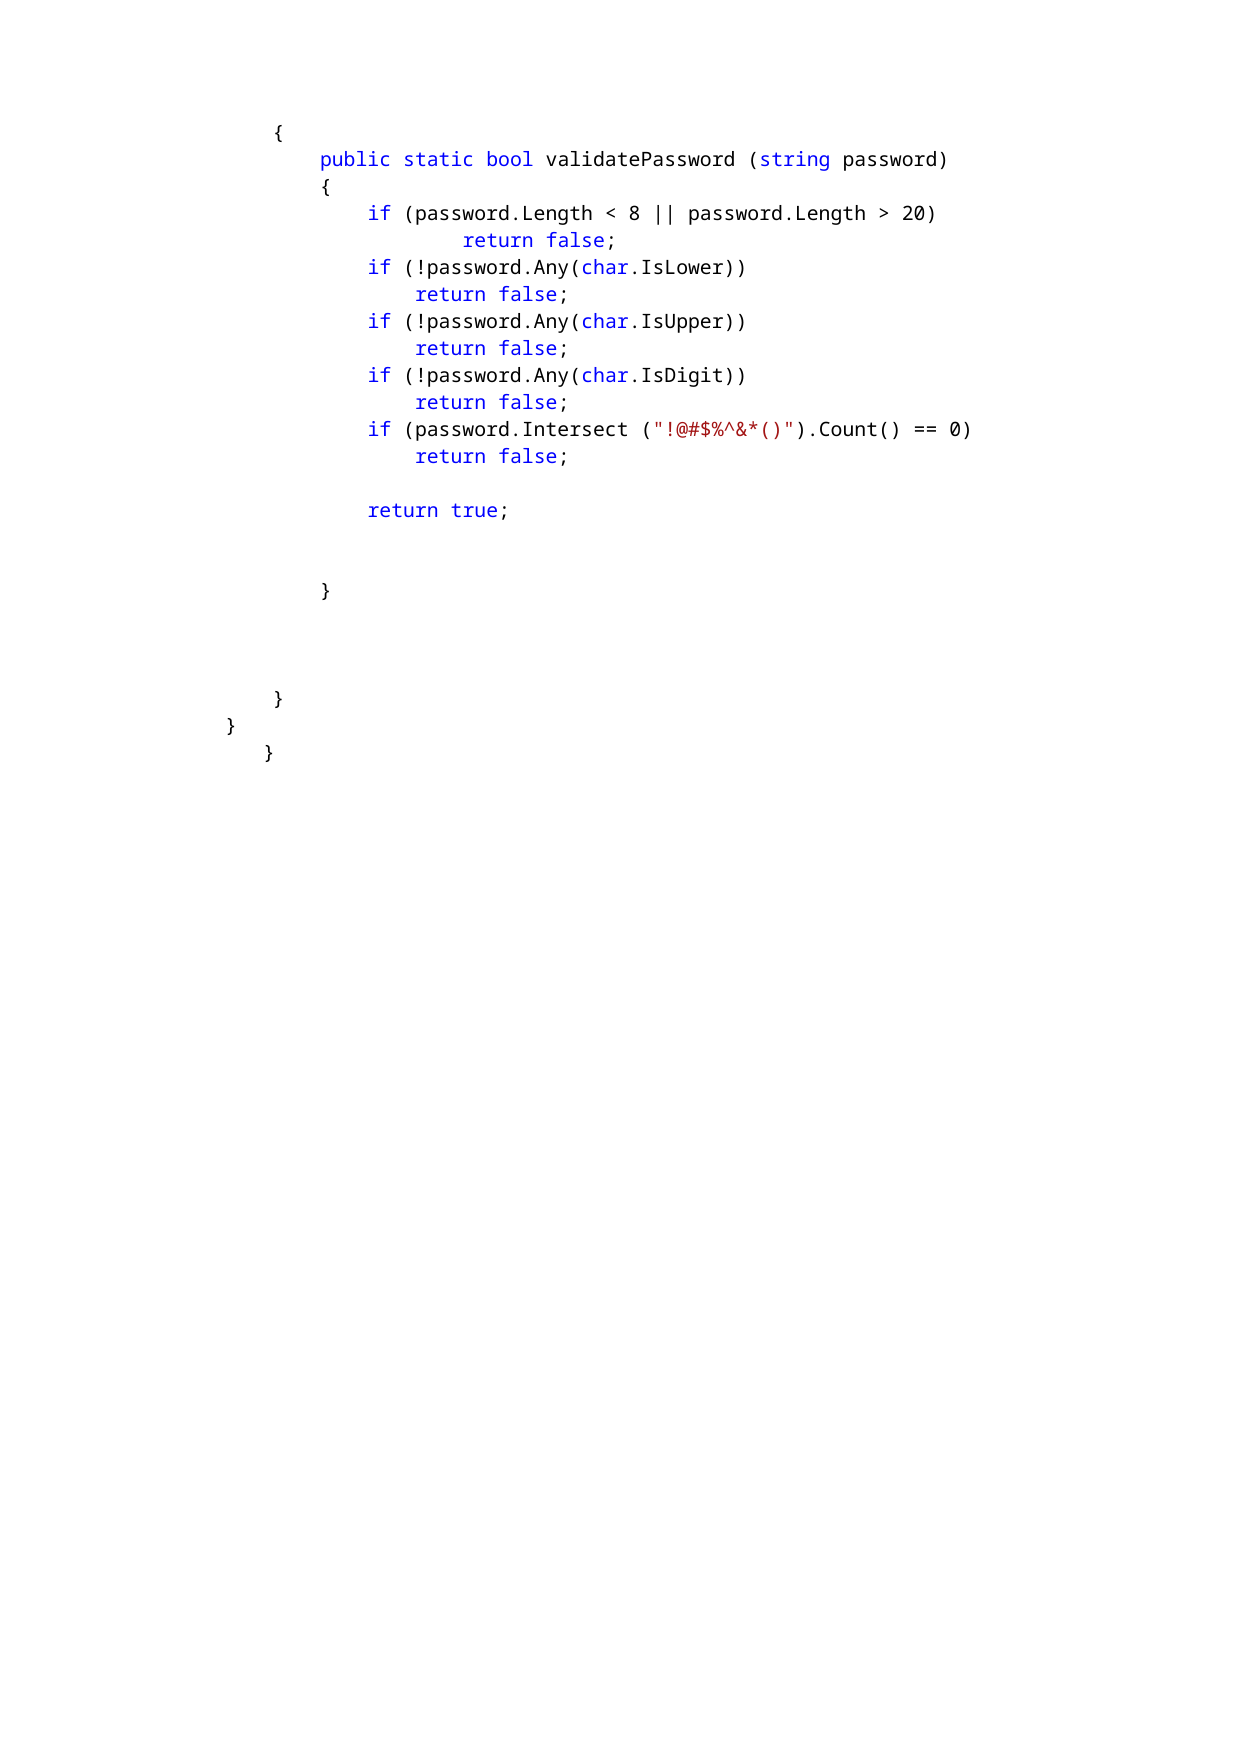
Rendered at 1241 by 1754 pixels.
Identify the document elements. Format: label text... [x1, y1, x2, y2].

text return false; [177, 226, 1152, 253]
text if (password.Length < 8 || password.Length > 20) [177, 199, 1152, 226]
text { [177, 172, 1152, 199]
text { [177, 118, 1152, 145]
text if (!password.Any(char.IsDigit)) [177, 361, 1152, 388]
text } [177, 712, 1152, 739]
text } [251, 739, 1152, 766]
text } [177, 685, 1152, 712]
text return false; [177, 388, 1152, 415]
text if (!password.Any(char.IsLower)) [177, 253, 1152, 280]
text if (password.Intersect ("!@#$%^&*()").Count() == 0) [177, 415, 1152, 442]
text return false; [177, 280, 1152, 307]
text return true; [177, 496, 1152, 523]
text return false; [177, 442, 1152, 469]
text } [177, 577, 1152, 604]
text return false; [177, 334, 1152, 361]
text public static bool validatePassword (string password) [177, 145, 1152, 172]
text if (!password.Any(char.IsUpper)) [177, 307, 1152, 334]
